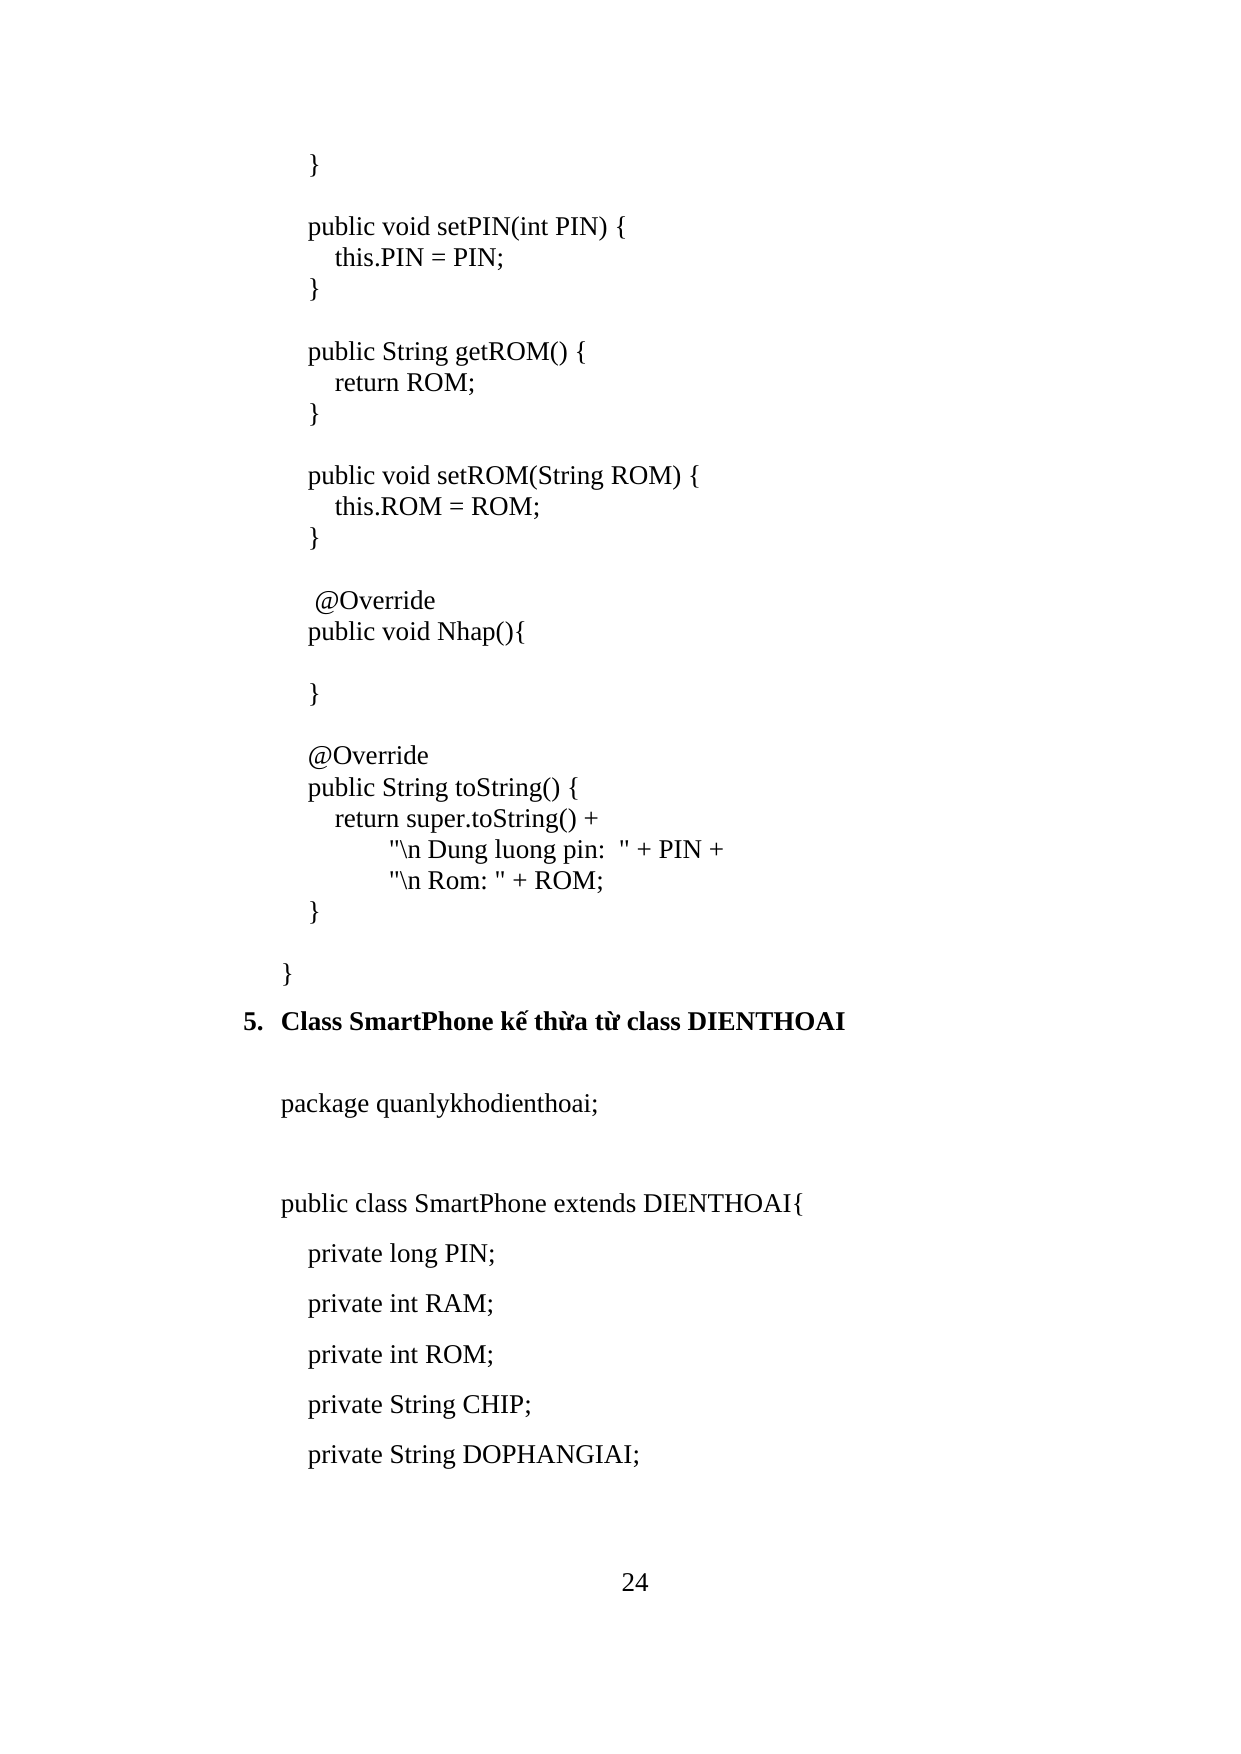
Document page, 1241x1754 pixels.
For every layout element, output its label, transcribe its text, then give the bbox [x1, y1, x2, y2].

text private String CHIP; [281, 1388, 1092, 1419]
list } [281, 397, 1092, 428]
list } [281, 677, 1092, 708]
text public class SmartPhone extends DIENTHOAI{ [281, 1187, 1092, 1218]
list public void setROM(String ROM) { [281, 459, 1092, 490]
text package quanlykhodienthoai; [281, 1087, 1092, 1118]
list public void setPIN(int PIN) { [281, 210, 1092, 241]
list public void Nhap(){ [281, 615, 1092, 646]
list public String toString() { [281, 771, 1092, 802]
list @Override [281, 739, 1092, 771]
text private String DOPHANGIAI; [281, 1438, 1092, 1469]
list } [281, 957, 1092, 989]
list return super.toString() + [281, 802, 1092, 833]
list @Override [281, 584, 1092, 615]
list return ROM; [281, 366, 1092, 397]
list public String getROM() { [281, 334, 1092, 366]
list } [281, 148, 1092, 179]
text private int RAM; [281, 1287, 1092, 1319]
list } [281, 521, 1092, 553]
list "\n Rom: " + ROM; [281, 864, 1092, 895]
subtitle Class SmartPhone kế thừa từ class DIENTHOAI [243, 1005, 1092, 1036]
text private long PIN; [281, 1237, 1092, 1268]
list this.PIN = PIN; [281, 241, 1092, 272]
list this.ROM = ROM; [281, 490, 1092, 521]
text private int ROM; [281, 1338, 1092, 1369]
list } [281, 895, 1092, 926]
list } [281, 272, 1092, 303]
list "\n Dung luong pin: " + PIN + [281, 833, 1092, 864]
